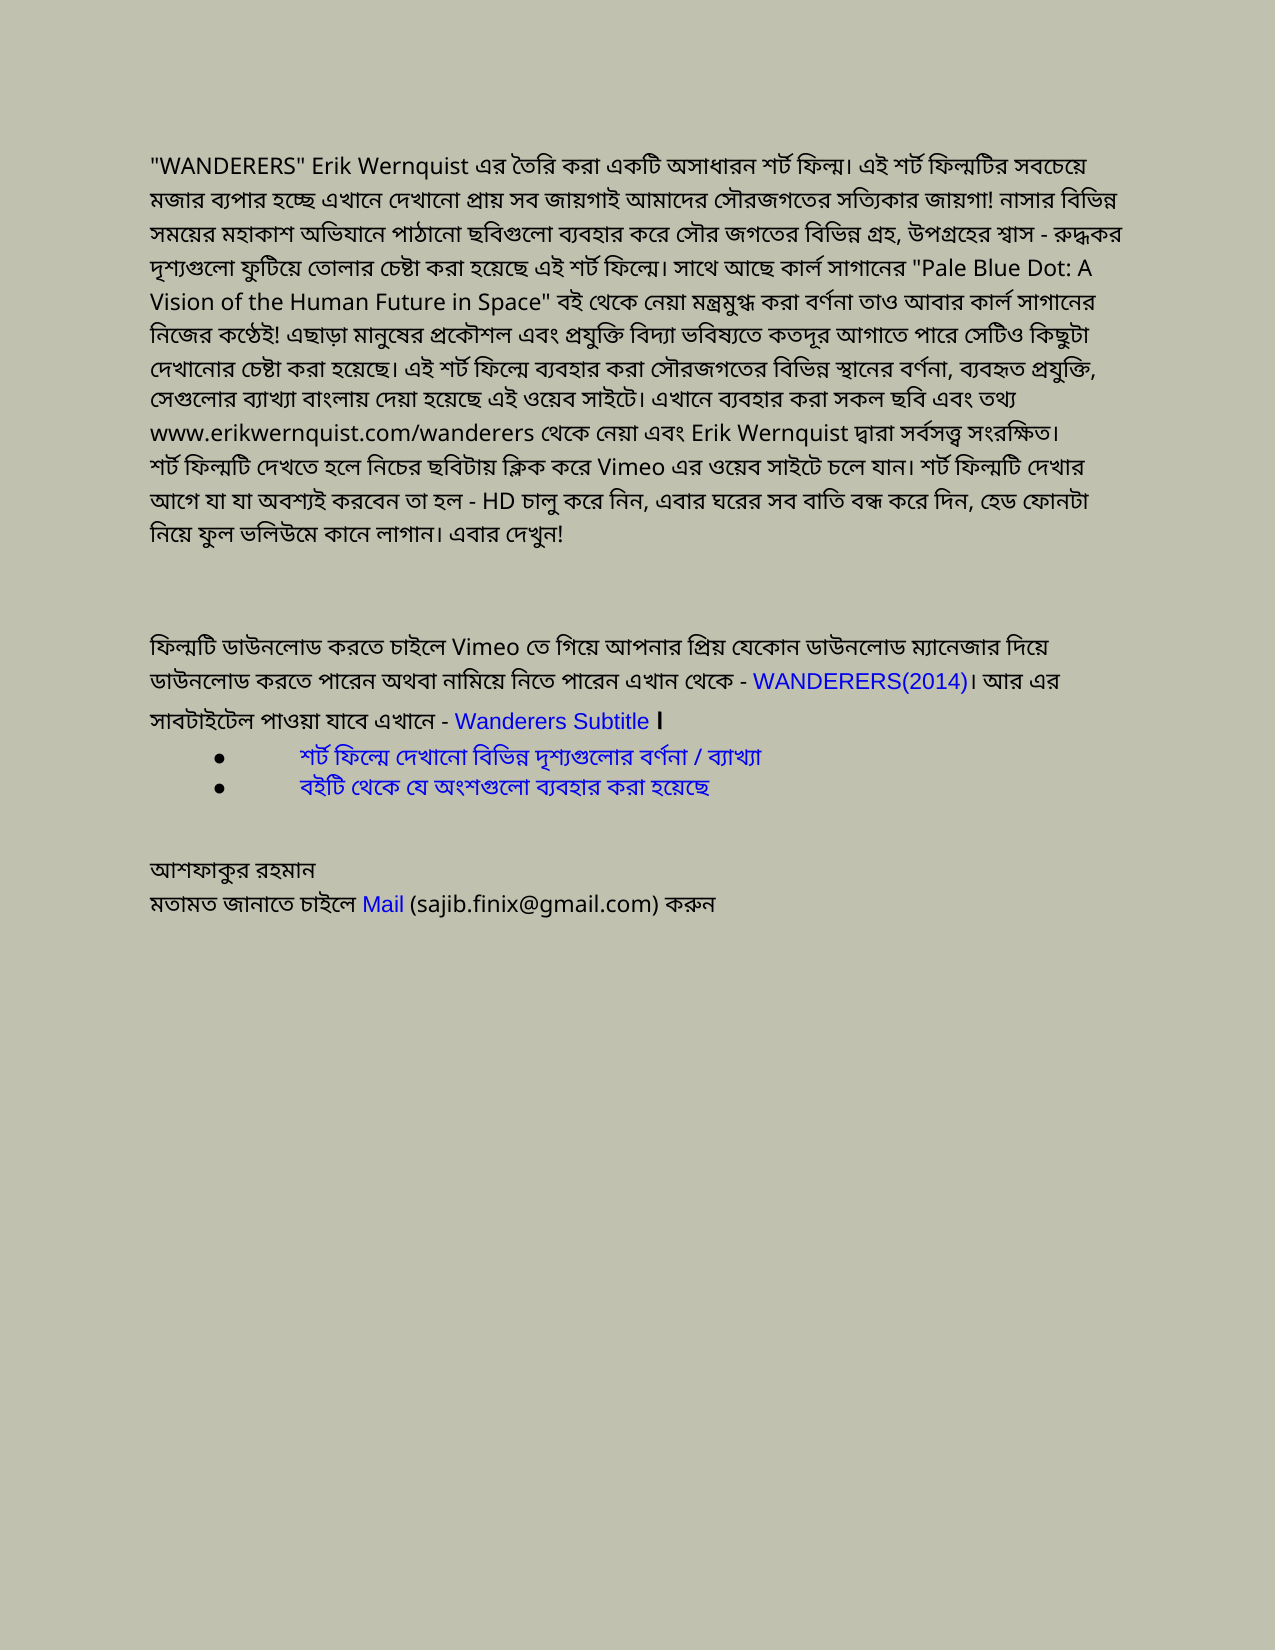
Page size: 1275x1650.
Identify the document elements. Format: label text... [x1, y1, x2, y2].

text শর্ট ফিল্মটি দেখতে হলে নিচের ছবিটায় ক্লিক করে Vimeo এর ওয়েব সাইটে চলে যান। শর্ট ফিল্মটি দেখার আগে যা যা অবশ্যই করবেন তা হল - HD চালু করে নিন, এবার ঘরের সব বাতি বন্ধ করে দিন, হেড ফোনটা নিয়ে ফুল ভলিউমে কানে লাগান। এবার দেখুন! [150, 451, 1125, 552]
text আশফাকুর রহমান [150, 858, 1125, 888]
text মতামত জানাতে চাইলে Mail (sajib.finix@gmail.com) করুন [150, 888, 1125, 922]
text ফিল্মটি ডাউনলোড করতে চাইলে Vimeo তে গিয়ে আপনার প্রিয় যেকোন ডাউনলোড ম্যানেজার দিয়ে ডাউনলোড করতে পারেন অথবা নামিয়ে নিতে পারেন এখান থেকে - WANDERERS(2014)। আর এর সাবটাইটেল পাওয়া যাবে এখানে - Wanderers Subtitle । [150, 631, 1125, 741]
text "WANDERERS" Erik Wernquist এর তৈরি করা একটি অসাধারন শর্ট ফিল্ম। এই শর্ট ফিল্মটির সবচেয়ে মজার ব্যপার হচ্ছে এখানে দেখানো প্রায় সব জায়গাই আমাদের সৌরজগতের সত্যিকার জায়গা! নাসার বিভিন্ন সময়ের মহাকাশ অভিযানে পাঠানো ছবিগুলো ব্যবহার করে সৌর জগতের বিভিন্ন গ্রহ, উপগ্রহের শ্বাস - রুদ্ধকর দৃশ্যগুলো ফুটিয়ে তোলার চেষ্টা করা হয়েছে এই শর্ট ফিল্মে। সাথে আছে কার্ল সাগানের "Pale Blue Dot: A Vision of the Human Future in Space" বই থেকে নেয়া মন্ত্রমুগ্ধ করা বর্ণনা তাও আবার কার্ল সাগানের নিজের কণ্ঠেই! এছাড়া মানুষের প্রকৌশল এবং প্রযুক্তি বিদ্যা ভবিষ্যতে কতদূর আগাতে পারে সেটিও কিছুটা দেখানোর চেষ্টা করা হয়েছে। এই শর্ট ফিল্মে ব্যবহার করা সৌরজগতের বিভিন্ন স্থানের বর্ণনা, ব্যবহৃত প্রযুক্তি, সেগুলোর ব্যাখ্যা বাংলায় দেয়া হয়েছে এই ওয়েব সাইটে। এখানে ব্যবহার করা সকল ছবি এবং তথ্য www.erikwernquist.com/wanderers থেকে নেয়া এবং Erik Wernquist দ্বারা সর্বসত্ত্ব সংরক্ষিত। [150, 150, 1125, 451]
list বইটি থেকে যে অংশগুলো ব্যবহার করা হয়েছে [212, 774, 1125, 805]
list শর্ট ফিল্মে দেখানো বিভিন্ন দৃশ্যগুলোর বর্ণনা / ব্যাখ্যা [212, 741, 1125, 774]
